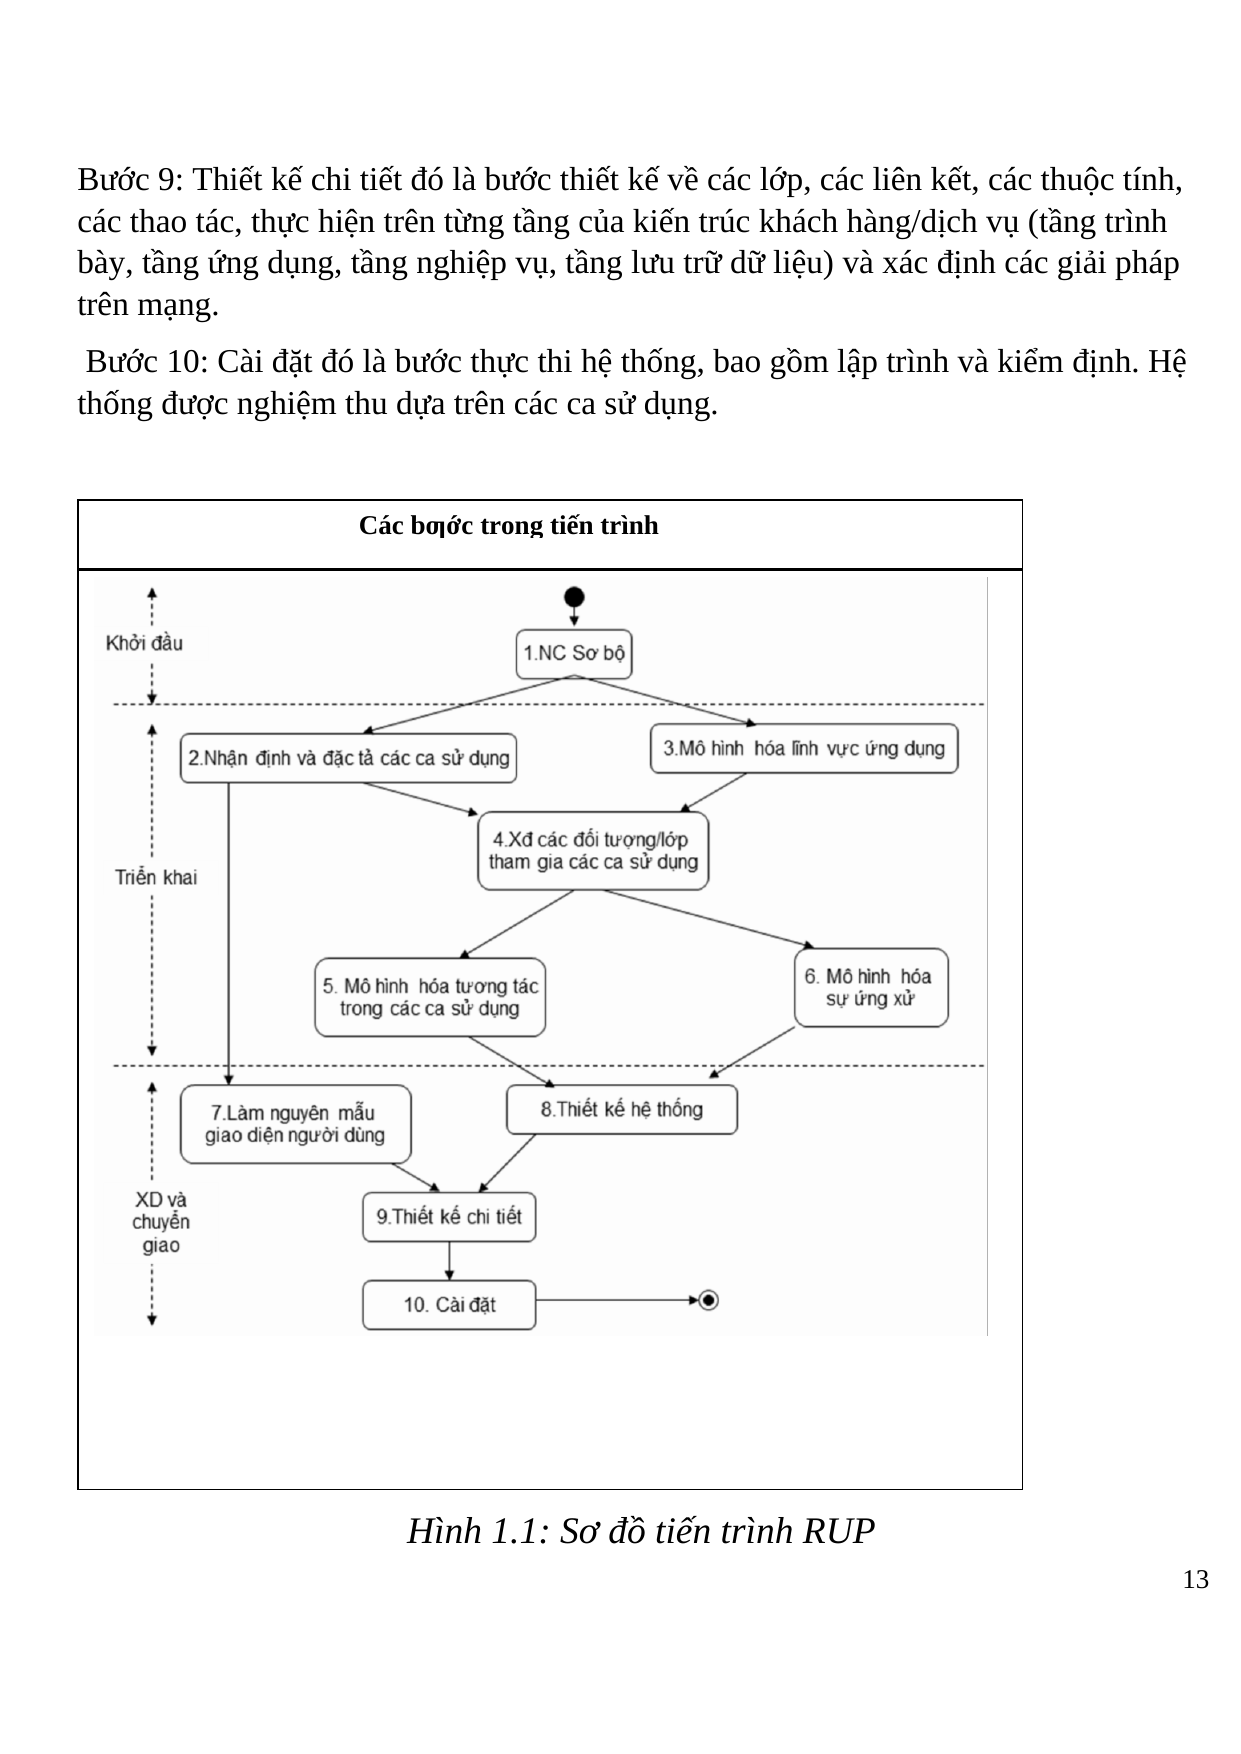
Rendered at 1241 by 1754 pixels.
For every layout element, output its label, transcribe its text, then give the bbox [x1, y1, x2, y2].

text Hình 1.1: Sơ đồ tiến trình RUP [77, 1509, 1209, 1552]
text Bước 9: Thiết kế chi tiết đó là bước thiết kế về các lớp, các liên kết, các thuộc tính, các thao tác, thực hiện trên từng tầng của kiến trúc khách hàng/dịch vụ (tầng trình bày, tầng ứng dụng, tầng nghiệp vụ, tầng lưu trữ dữ liệu) và xác định các giải pháp trên mạng. [77, 160, 1209, 322]
picture [77, 499, 1023, 1490]
text Bước 10: Cài đặt đó là bước thực thi hệ thống, bao gồm lập trình và kiểm định. Hệ thống được nghiệm thu dựa trên các ca sử dụng. [77, 342, 1209, 421]
